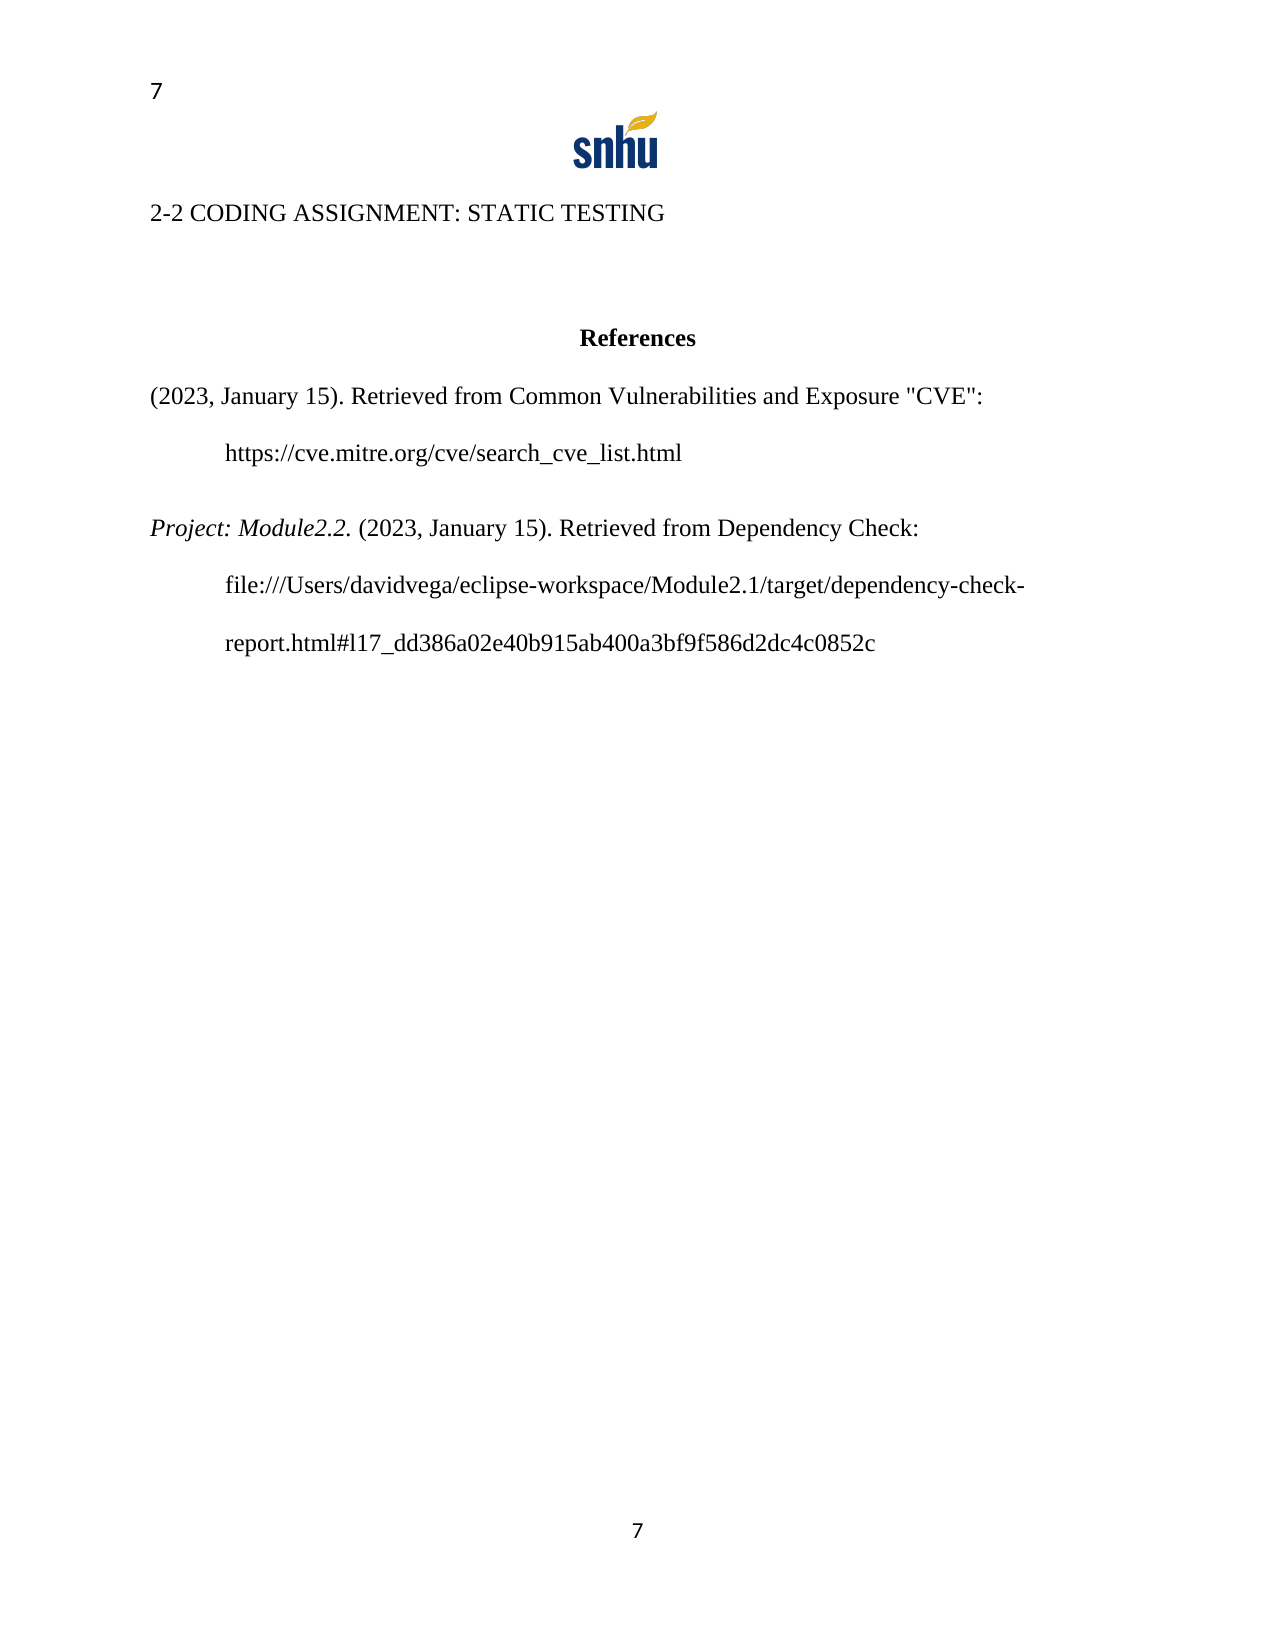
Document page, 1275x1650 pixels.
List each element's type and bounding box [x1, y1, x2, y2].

picture [554, 105, 684, 177]
